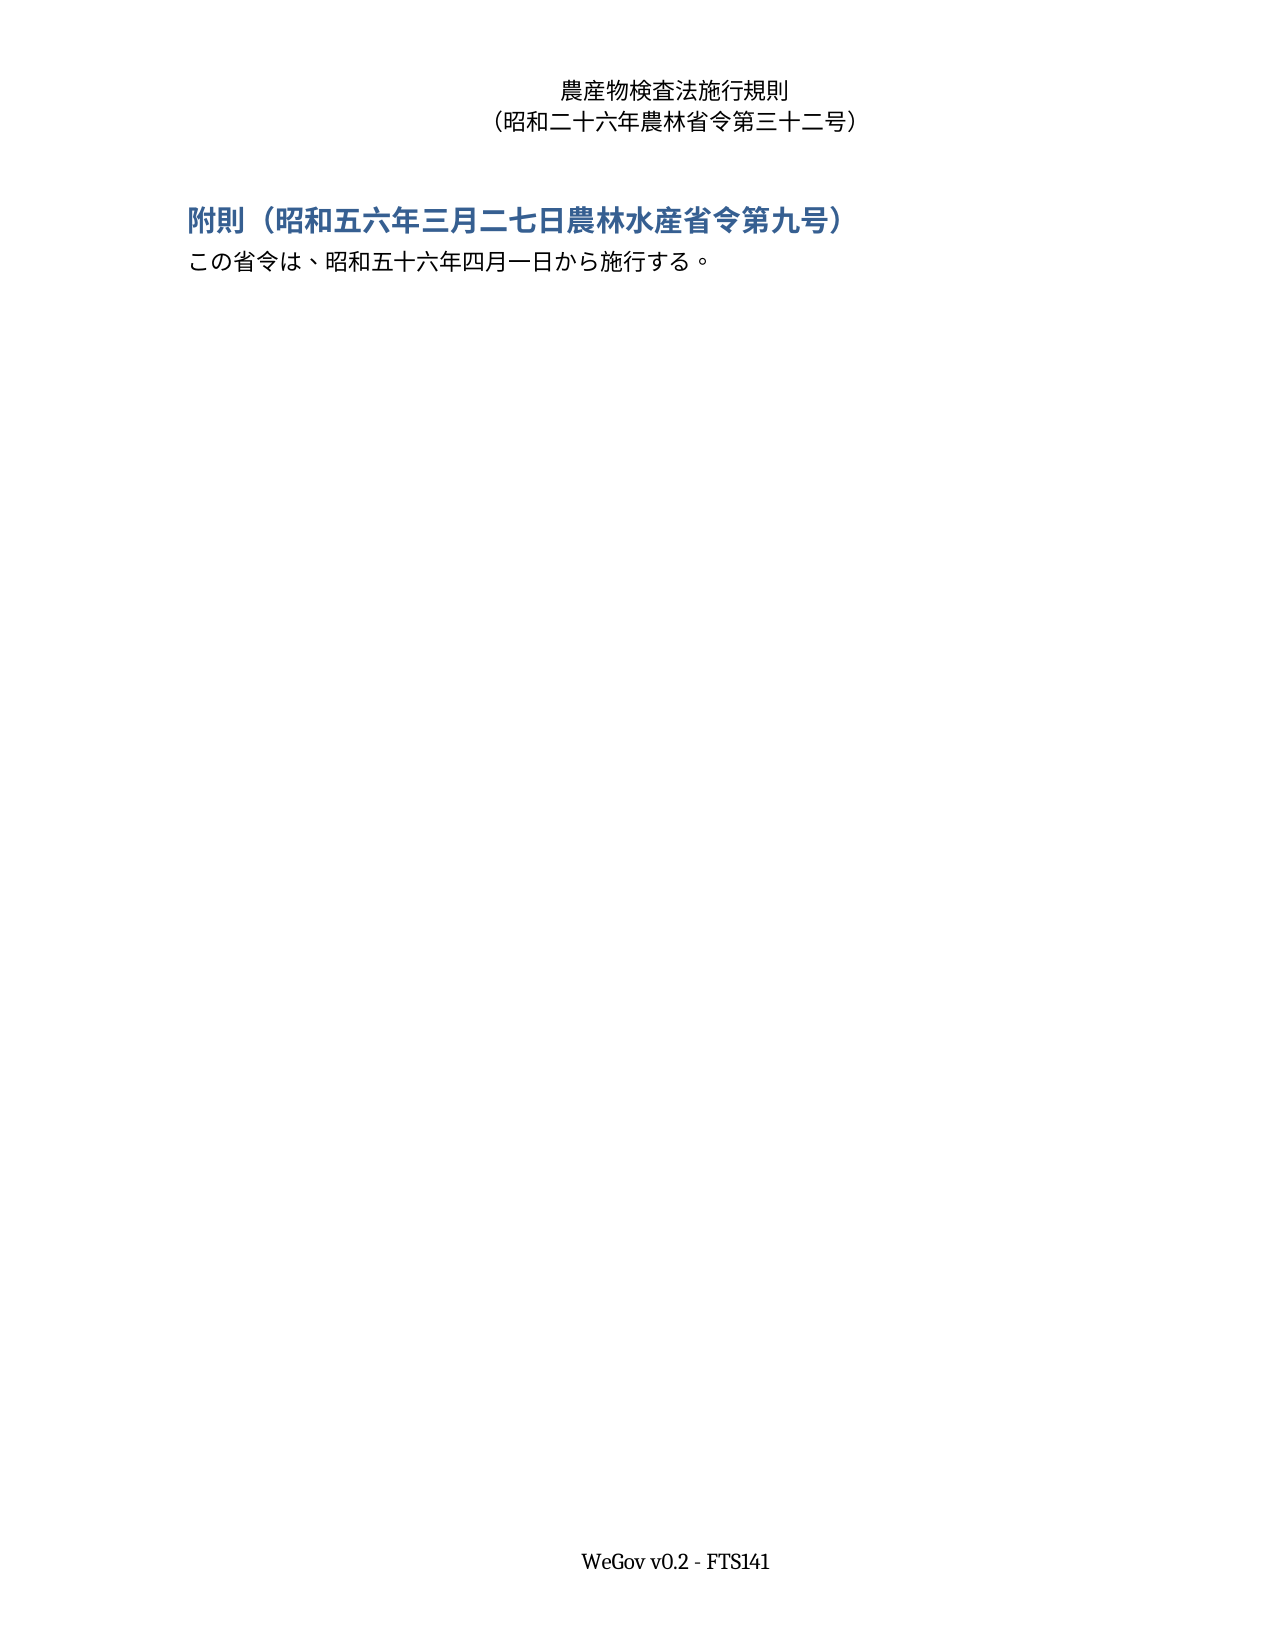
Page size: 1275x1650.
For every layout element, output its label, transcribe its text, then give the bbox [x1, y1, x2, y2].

subtitle 附則（昭和五六年三月二七日農林水産省令第九号） [187, 200, 1087, 240]
text この省令は、昭和五十六年四月一日から施行する。 [187, 246, 1087, 277]
